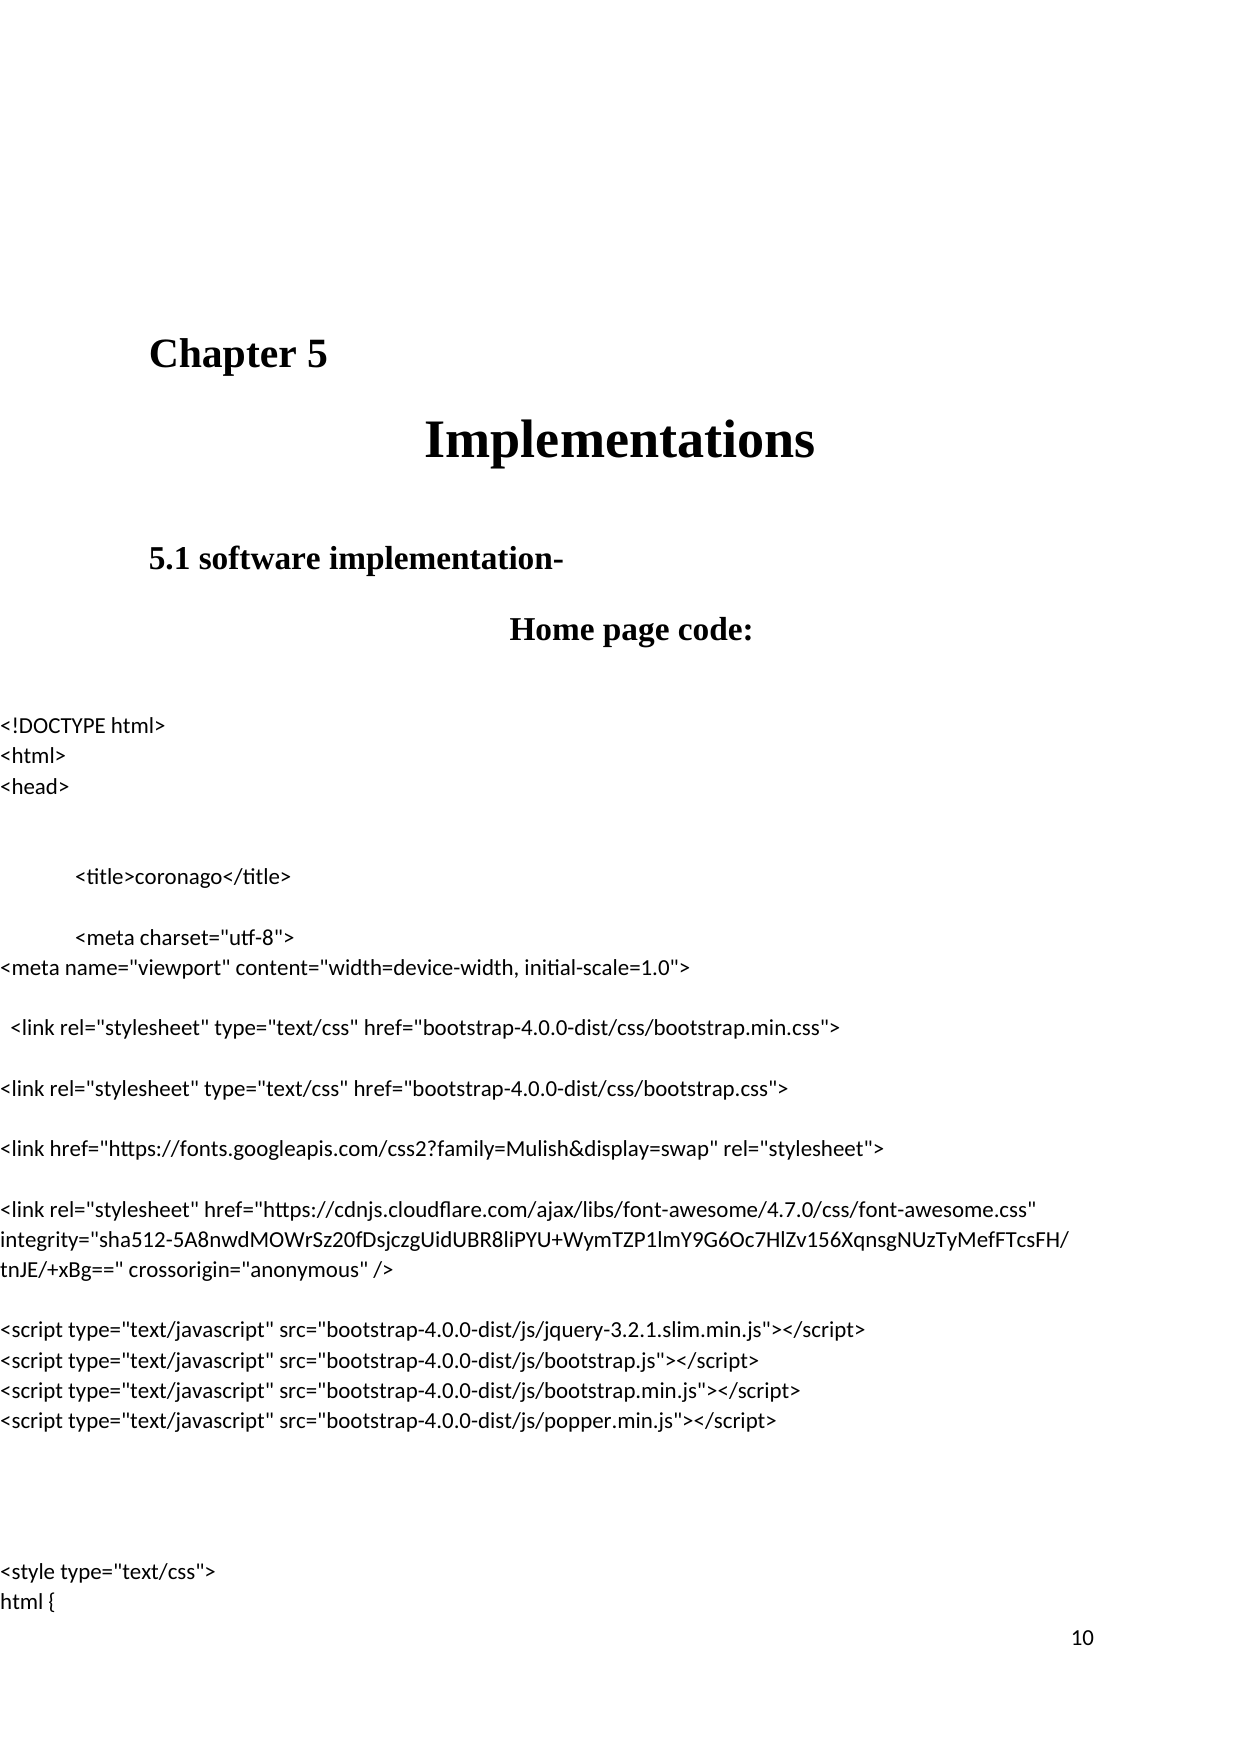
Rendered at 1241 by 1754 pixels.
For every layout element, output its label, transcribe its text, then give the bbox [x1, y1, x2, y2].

text Home page code: [148, 609, 1114, 648]
text <!DOCTYPE html> [0, 711, 1109, 739]
text Chapter 5 [148, 328, 1114, 376]
text <link rel="stylesheet" href="https://cdnjs.cloudflare.com/ajax/libs/font-awesome/4.7.0/css/font-awesome.css" integrity="sha512-5A8nwdMOWrSz20fDsjczgUidUBR8liPYU+WymTZP1lmY9G6Oc7HlZv156XqnsgNUzTyMefFTcsFH/tnJE/+xBg==" crossorigin="anonymous" /> [0, 1195, 1109, 1283]
text <link rel="stylesheet" type="text/css" href="bootstrap-4.0.0-dist/css/bootstrap.css"> [0, 1074, 1109, 1102]
text <script type="text/javascript" src="bootstrap-4.0.0-dist/js/bootstrap.js"></script> [0, 1346, 1109, 1374]
text html { [0, 1587, 1109, 1615]
text <link rel="stylesheet" type="text/css" href="bootstrap-4.0.0-dist/css/bootstrap.min.css"> [0, 1013, 1109, 1041]
text <meta charset="utf-8"> [0, 923, 1109, 951]
text <script type="text/javascript" src="bootstrap-4.0.0-dist/js/bootstrap.min.js"></script> [0, 1376, 1109, 1404]
text <style type="text/css"> [0, 1557, 1109, 1585]
text <title>coronago</title> [0, 862, 1109, 890]
text <html> [0, 742, 1109, 769]
text <link href="https://fonts.googleapis.com/css2?family=Mulish&display=swap" rel="stylesheet"> [0, 1134, 1109, 1162]
text <meta name="viewport" content="width=device-width, initial-scale=1.0"> [0, 953, 1109, 981]
text <script type="text/javascript" src="bootstrap-4.0.0-dist/js/jquery-3.2.1.slim.min.js"></script> [0, 1316, 1109, 1343]
subtitle 5.1 software implementation- [148, 538, 1114, 576]
subtitle Implementations [424, 407, 1114, 469]
text <head> [0, 772, 1109, 800]
text <script type="text/javascript" src="bootstrap-4.0.0-dist/js/popper.min.js"></script> [0, 1406, 1109, 1434]
